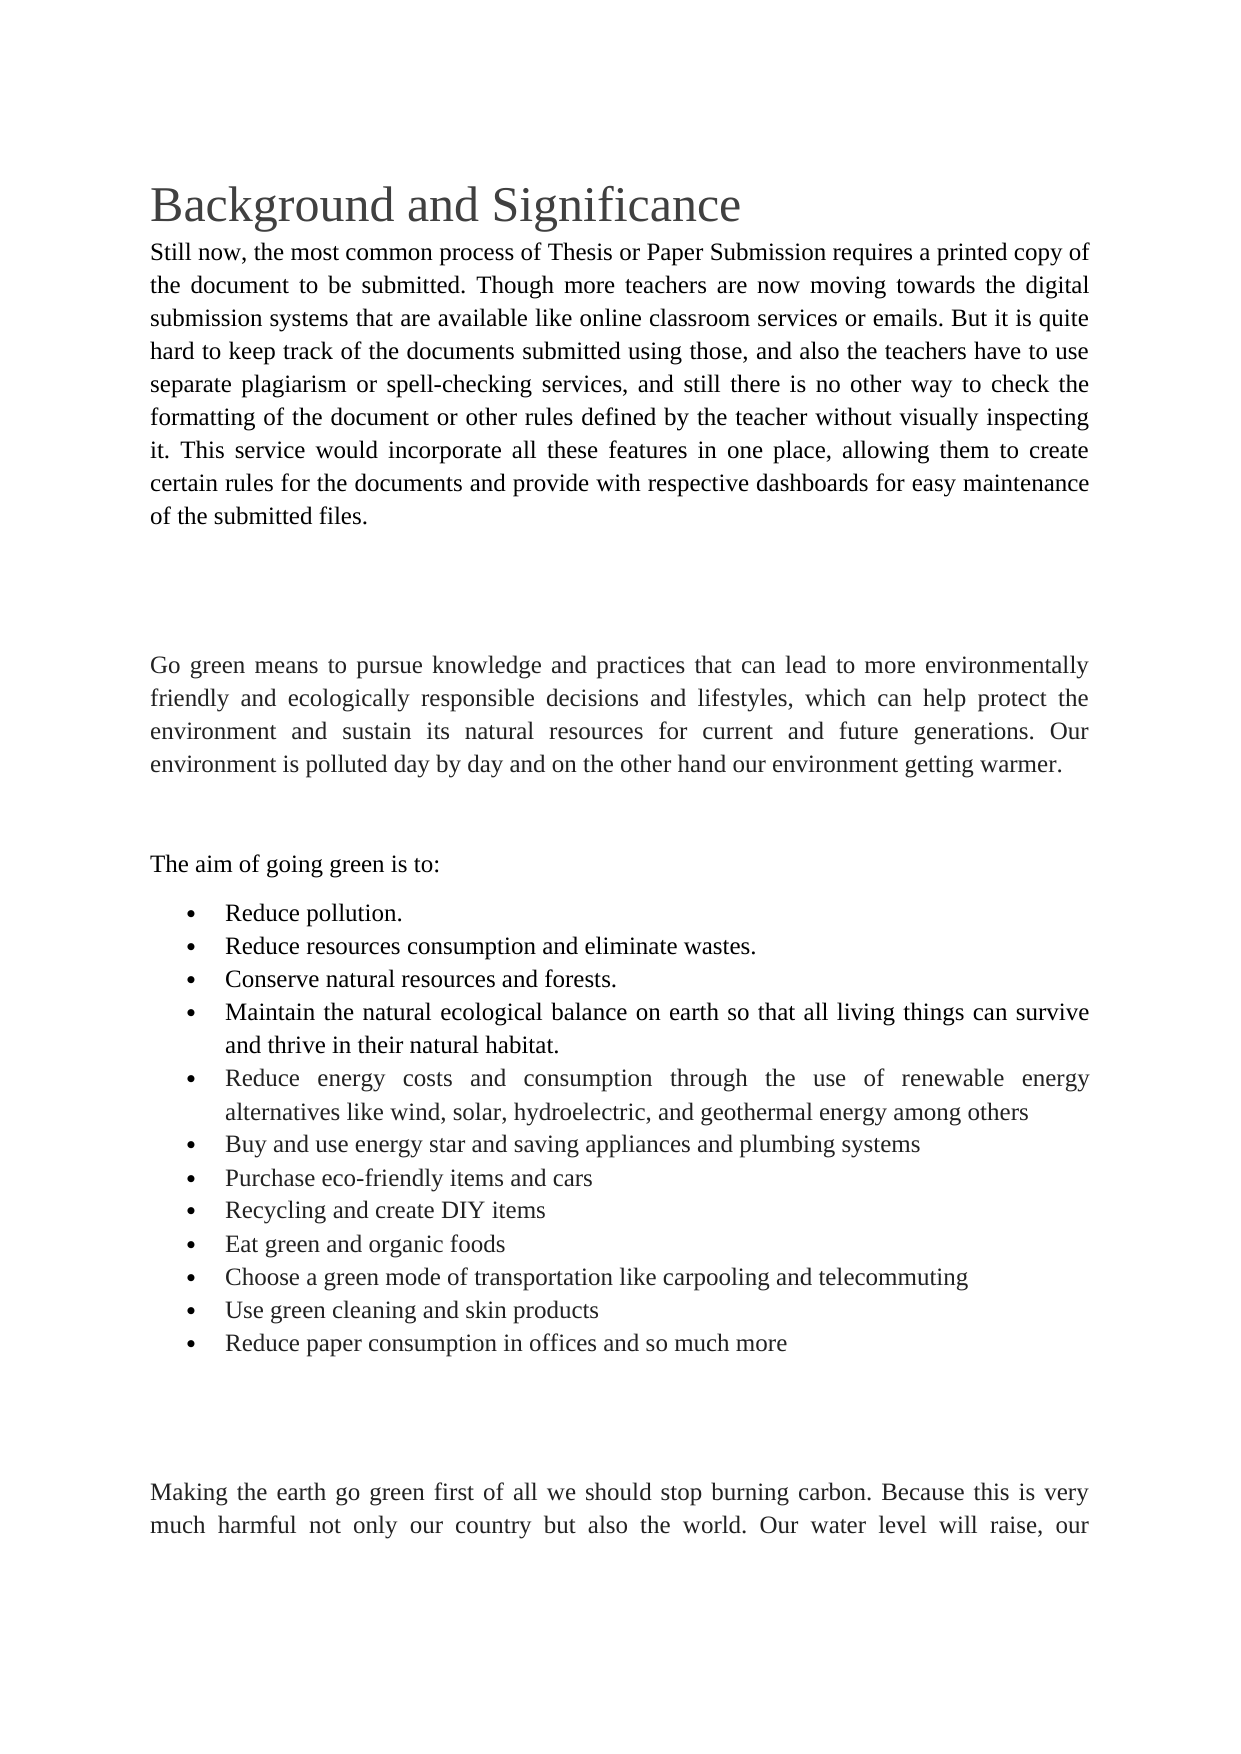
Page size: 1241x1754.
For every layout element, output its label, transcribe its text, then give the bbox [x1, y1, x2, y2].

list Buy and use energy star and saving appliances and plumbing systems [187, 1129, 1090, 1158]
list Choose a green mode of transportation like carpooling and telecommuting [187, 1262, 1090, 1290]
list Maintain the natural ecological balance on earth so that all living things can survive and thrive in their natural habitat. [187, 997, 1090, 1059]
list Conserve natural resources and forests. [187, 964, 1090, 993]
list Eat green and organic foods [187, 1229, 1090, 1257]
list Reduce pollution. [187, 898, 1090, 927]
subtitle Background and Significance [150, 175, 1090, 232]
list Recycling and create DIY items [187, 1196, 1090, 1224]
list Reduce resources consumption and eliminate wastes. [187, 931, 1090, 960]
text Still now, the most common process of Thesis or Paper Submission requires a printed copy of the document to be submitted. Though more teachers are now moving towards the digital submission systems that are available like online classroom services or emails. But it is quite hard to keep track of the documents submitted using those, and also the teachers have to use separate plagiarism or spell-checking services, and still there is no other way to check the formatting of the document or other rules defined by the teacher without visually inspecting it. This service would incorporate all these features in one place, allowing them to create certain rules for the documents and provide with respective dashboards for easy maintenance of the submitted files. [150, 237, 1090, 530]
list Purchase eco-friendly items and cars [187, 1163, 1090, 1191]
list Reduce paper consumption in offices and so much more [187, 1328, 1090, 1356]
list Reduce energy costs and consumption through the use of renewable energy alternatives like wind, solar, hydroelectric, and geothermal energy among others [187, 1063, 1090, 1125]
text The aim of going green is to: [150, 849, 1090, 877]
text Go green means to pursue knowledge and practices that can lead to more environmentally friendly and ecologically responsible decisions and lifestyles, which can help protect the environment and sustain its natural resources for current and future generations. Our environment is polluted day by day and on the other hand our environment getting warmer. [150, 745, 1090, 778]
list Use green cleaning and skin products [187, 1295, 1090, 1323]
